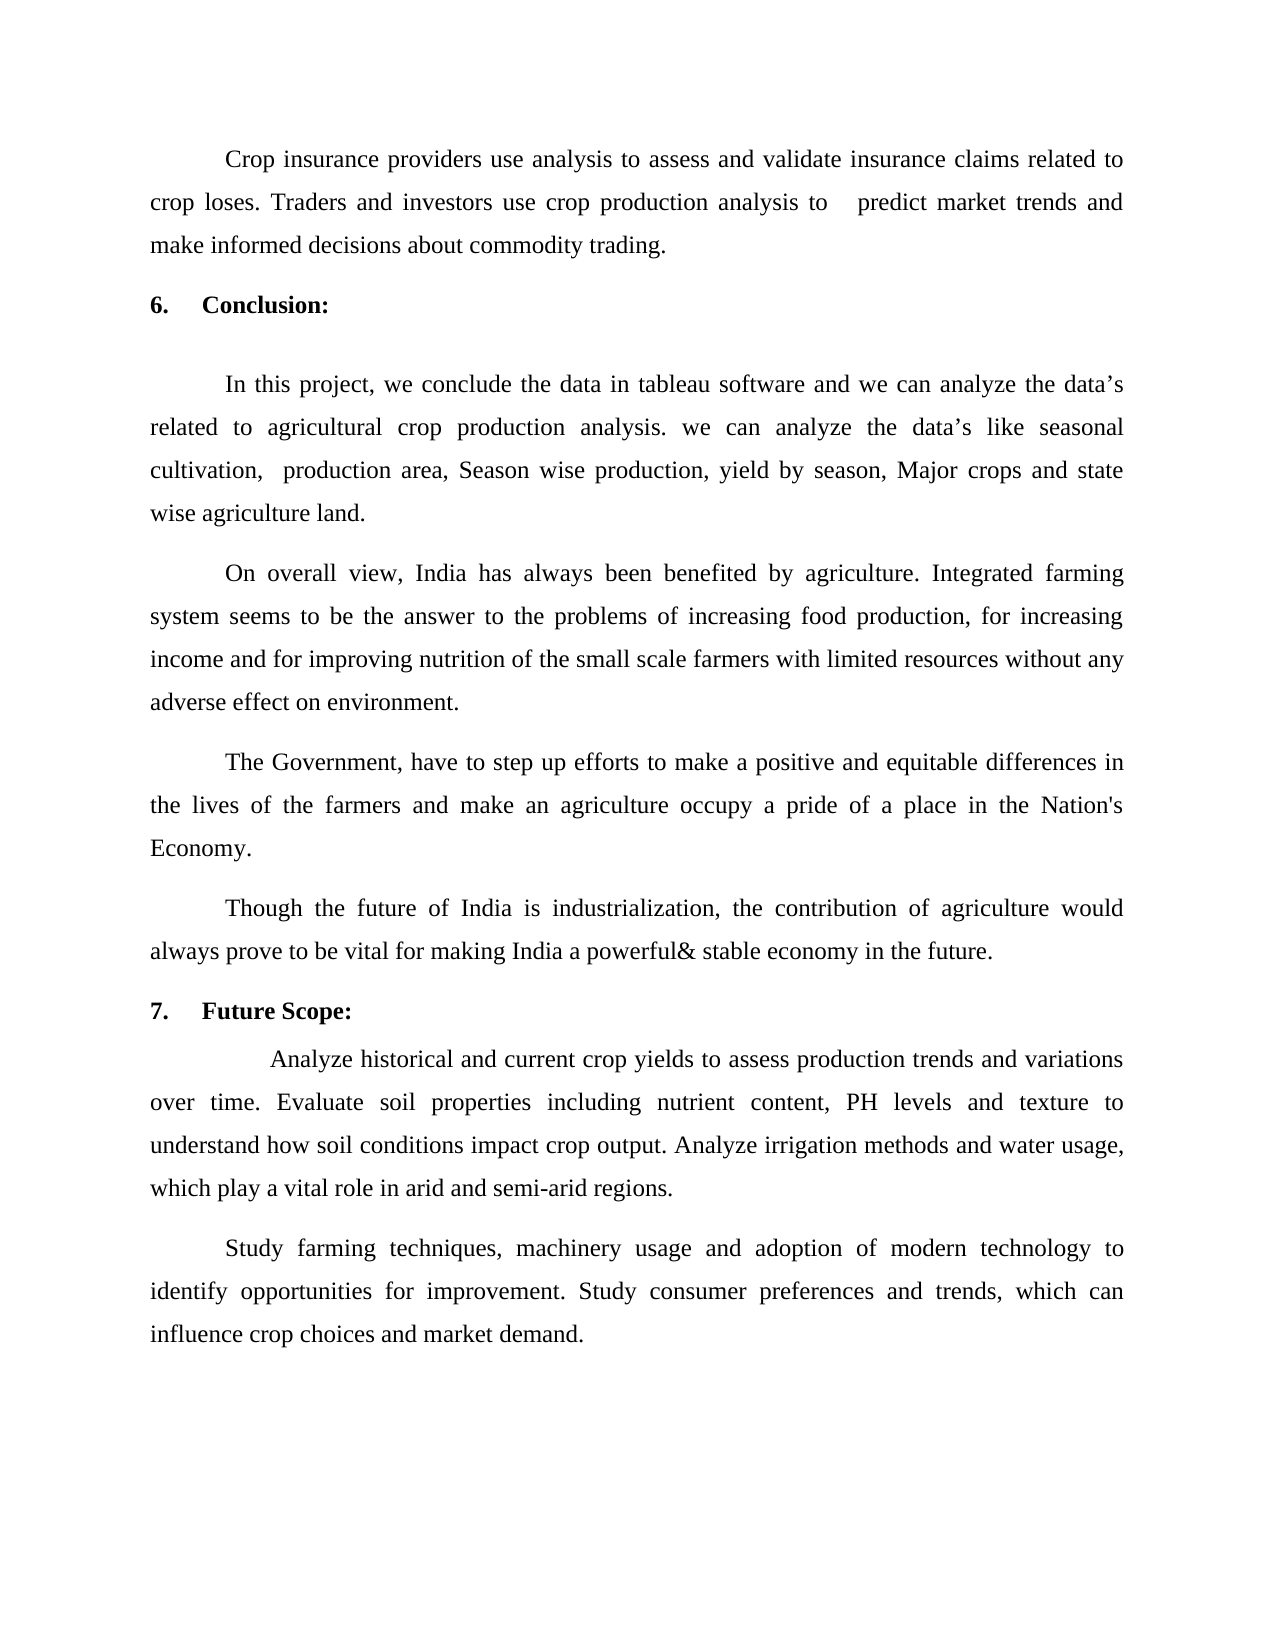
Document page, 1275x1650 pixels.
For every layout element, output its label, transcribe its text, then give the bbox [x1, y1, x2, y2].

text The Government, have to step up efforts to make a positive and equitable differences in the lives of the farmers and make an agriculture occupy a pride of a place in the Nation's Economy. [150, 747, 1125, 862]
text Study farming techniques, machinery usage and adoption of modern technology to identify opportunities for improvement. Study consumer preferences and trends, which can influence crop choices and market demand. [150, 1233, 1125, 1348]
list Conclusion: [150, 290, 1125, 319]
text Analyze historical and current crop yields to assess production trends and variations over time. Evaluate soil properties including nutrient content, PH levels and texture to understand how soil conditions impact crop output. Analyze irrigation methods and water usage, which play a vital role in arid and semi-arid regions. [150, 1044, 1125, 1202]
text On overall view, India has always been benefited by agriculture. Integrated farming system seems to be the answer to the problems of increasing food production, for increasing income and for improving nutrition of the small scale farmers with limited resources without any adverse effect on environment. [150, 558, 1125, 716]
text Crop insurance providers use analysis to assess and validate insurance claims related to crop loses. Traders and investors use crop production analysis to predict market trends and make informed decisions about commodity trading. [150, 144, 1125, 259]
list Future Scope: [150, 996, 1125, 1025]
text In this project, we conclude the data in tableau software and we can analyze the data’s related to agricultural crop production analysis. we can analyze the data’s like seasonal cultivation, production area, Season wise production, yield by season, Major crops and state wise agriculture land. [150, 369, 1125, 527]
text Though the future of India is industrialization, the contribution of agriculture would always prove to be vital for making India a powerful& stable economy in the future. [150, 893, 1125, 965]
